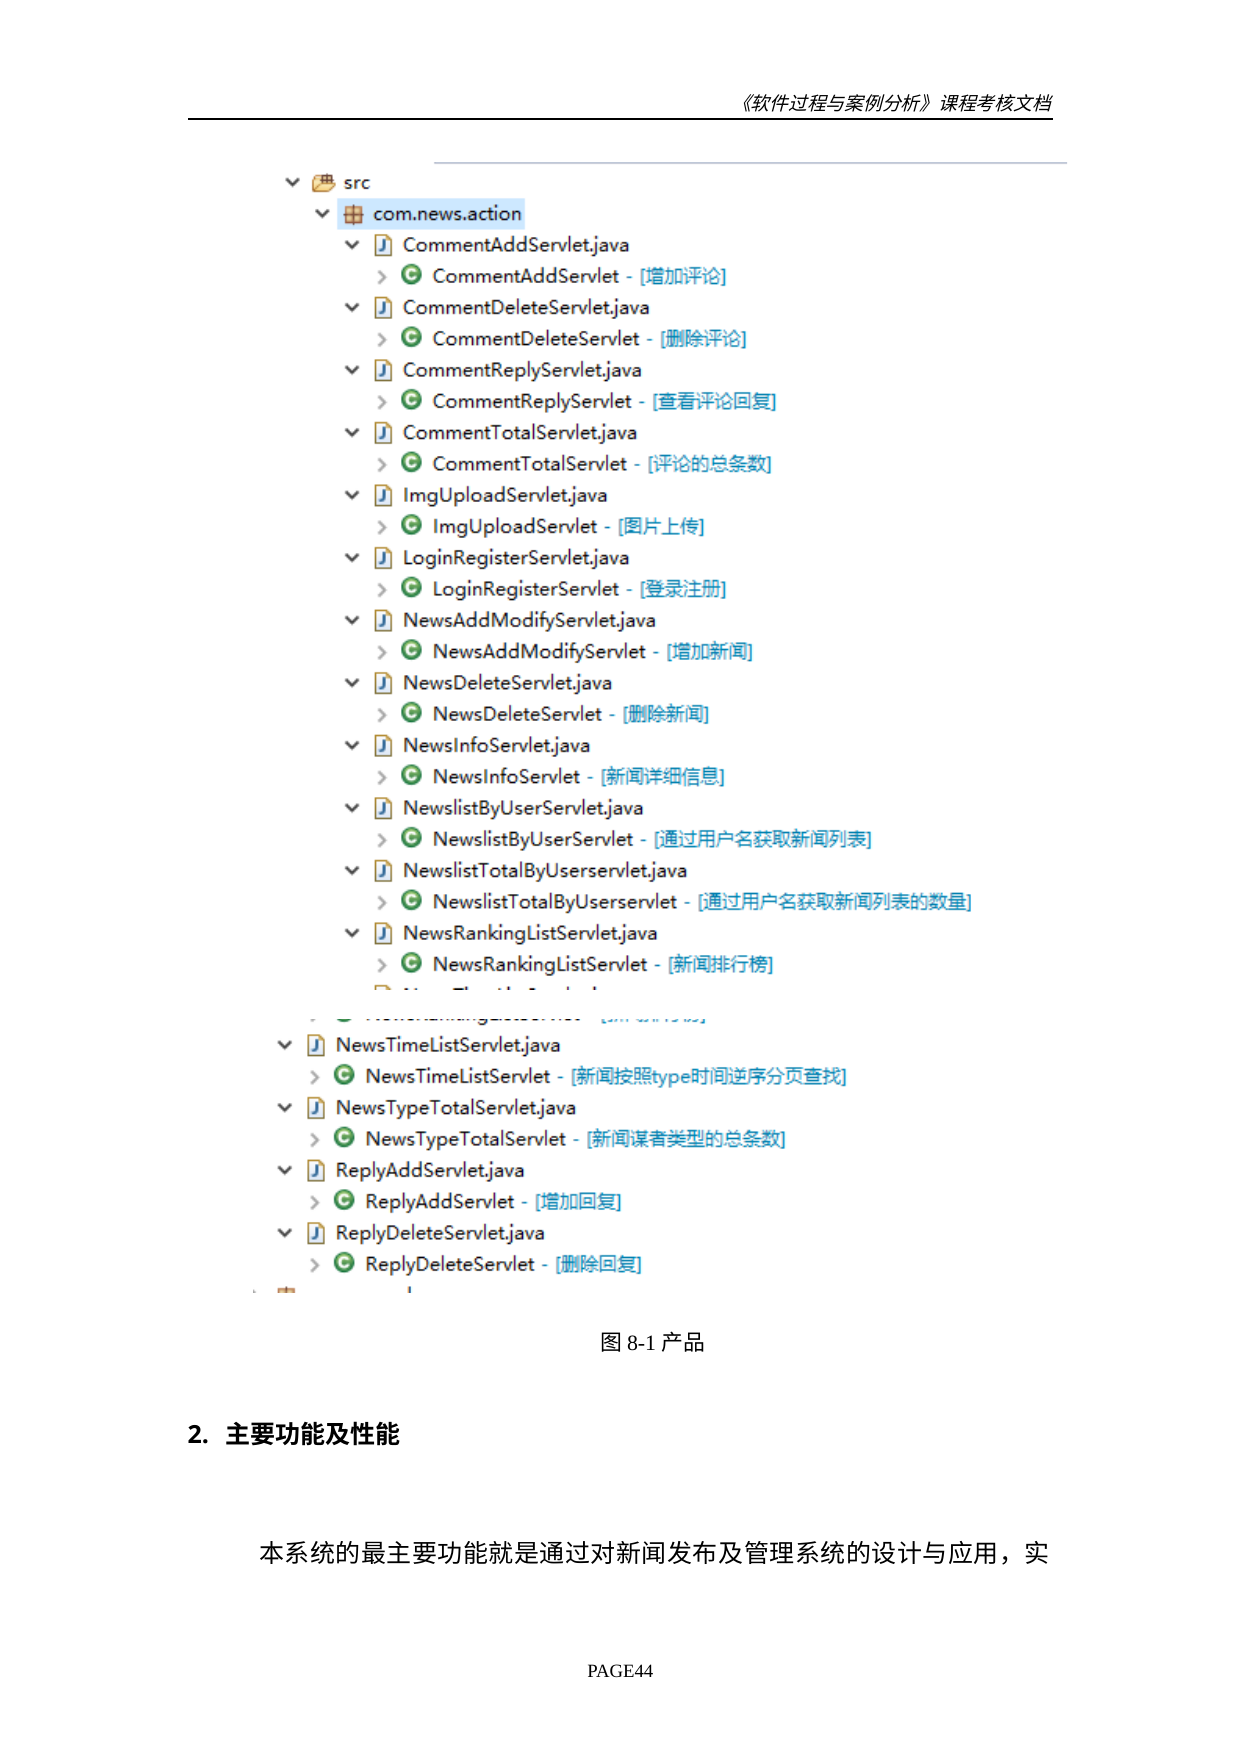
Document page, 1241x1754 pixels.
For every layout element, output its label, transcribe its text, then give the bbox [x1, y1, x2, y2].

text 图8-1 产品 [209, 1325, 1053, 1357]
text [209, 1519, 1053, 1584]
picture [253, 1019, 1010, 1293]
list 主要功能及性能 [187, 1400, 1053, 1465]
picture [253, 162, 1068, 990]
